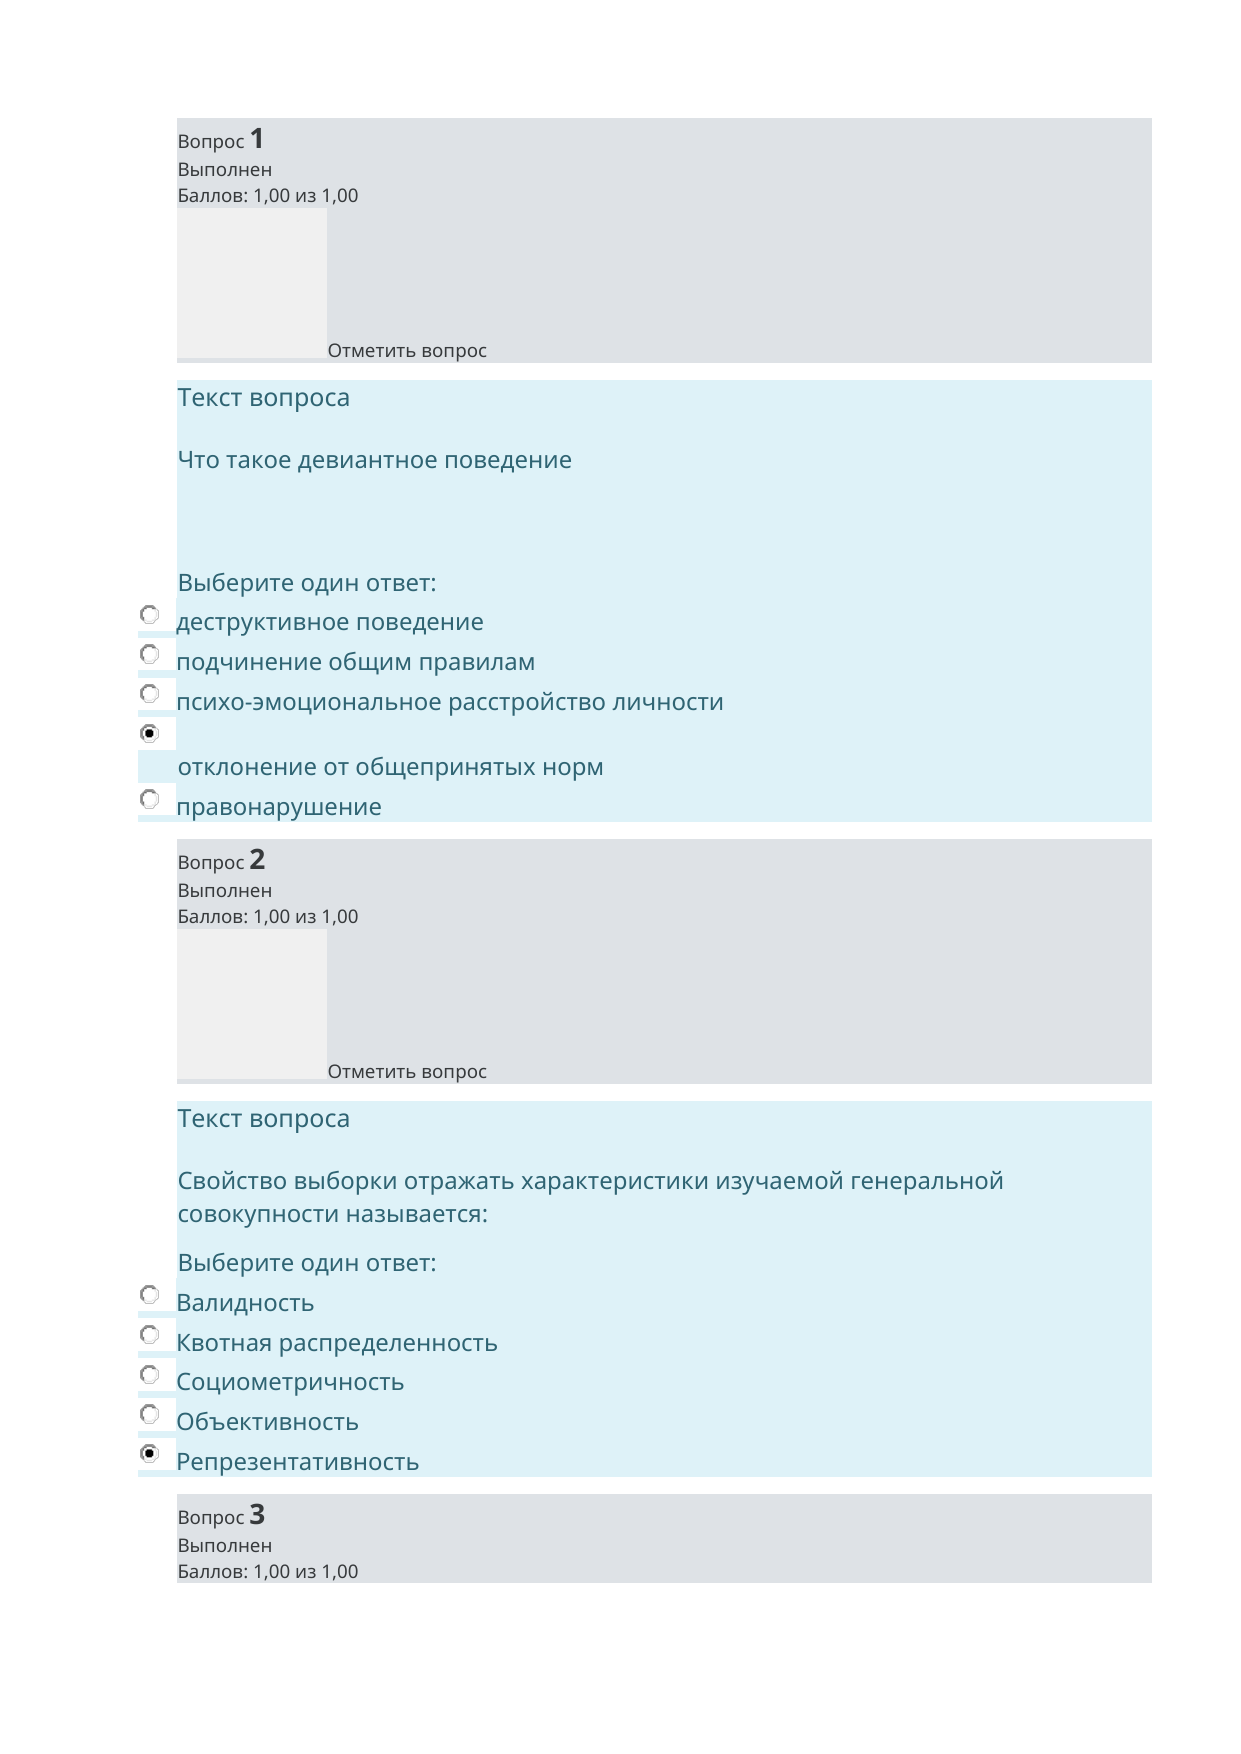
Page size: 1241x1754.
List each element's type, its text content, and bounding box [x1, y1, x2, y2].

text Вопрос 1 [177, 118, 1152, 156]
text Текст вопроса [177, 380, 1152, 414]
text Текст вопроса [177, 1101, 1152, 1135]
text Объективность [138, 1398, 1152, 1438]
text Баллов: 1,00 из 1,00 [177, 1558, 1152, 1583]
text Репрезентативность [138, 1438, 1152, 1477]
text правонарушение [138, 783, 1152, 822]
text Отметить вопрос [177, 928, 1152, 1084]
text Что такое девиантное поведение [177, 443, 1152, 476]
text отклонение от общепринятых норм [138, 717, 1152, 783]
text Отметить вопрос [177, 207, 1152, 363]
text деструктивное поведение [138, 598, 1152, 638]
text Баллов: 1,00 из 1,00 [177, 903, 1152, 928]
text Выполнен [177, 1532, 1152, 1558]
text Баллов: 1,00 из 1,00 [177, 182, 1152, 207]
text Социометричность [138, 1358, 1152, 1398]
text Выберите один ответ: [177, 565, 1152, 598]
text Выберите один ответ: [177, 1246, 1152, 1278]
text Выполнен [177, 877, 1152, 903]
text подчинение общим правилам [138, 638, 1152, 677]
text Квотная распределенность [138, 1318, 1152, 1358]
text Вопрос 3 [177, 1494, 1152, 1532]
text Свойство выборки отражать характеристики изучаемой генеральной совокупности называется: [177, 1164, 1152, 1229]
text Вопрос 2 [177, 839, 1152, 877]
text Валидность [138, 1278, 1152, 1318]
text Выполнен [177, 156, 1152, 182]
text психо-эмоциональное расстройство личности [138, 677, 1152, 717]
